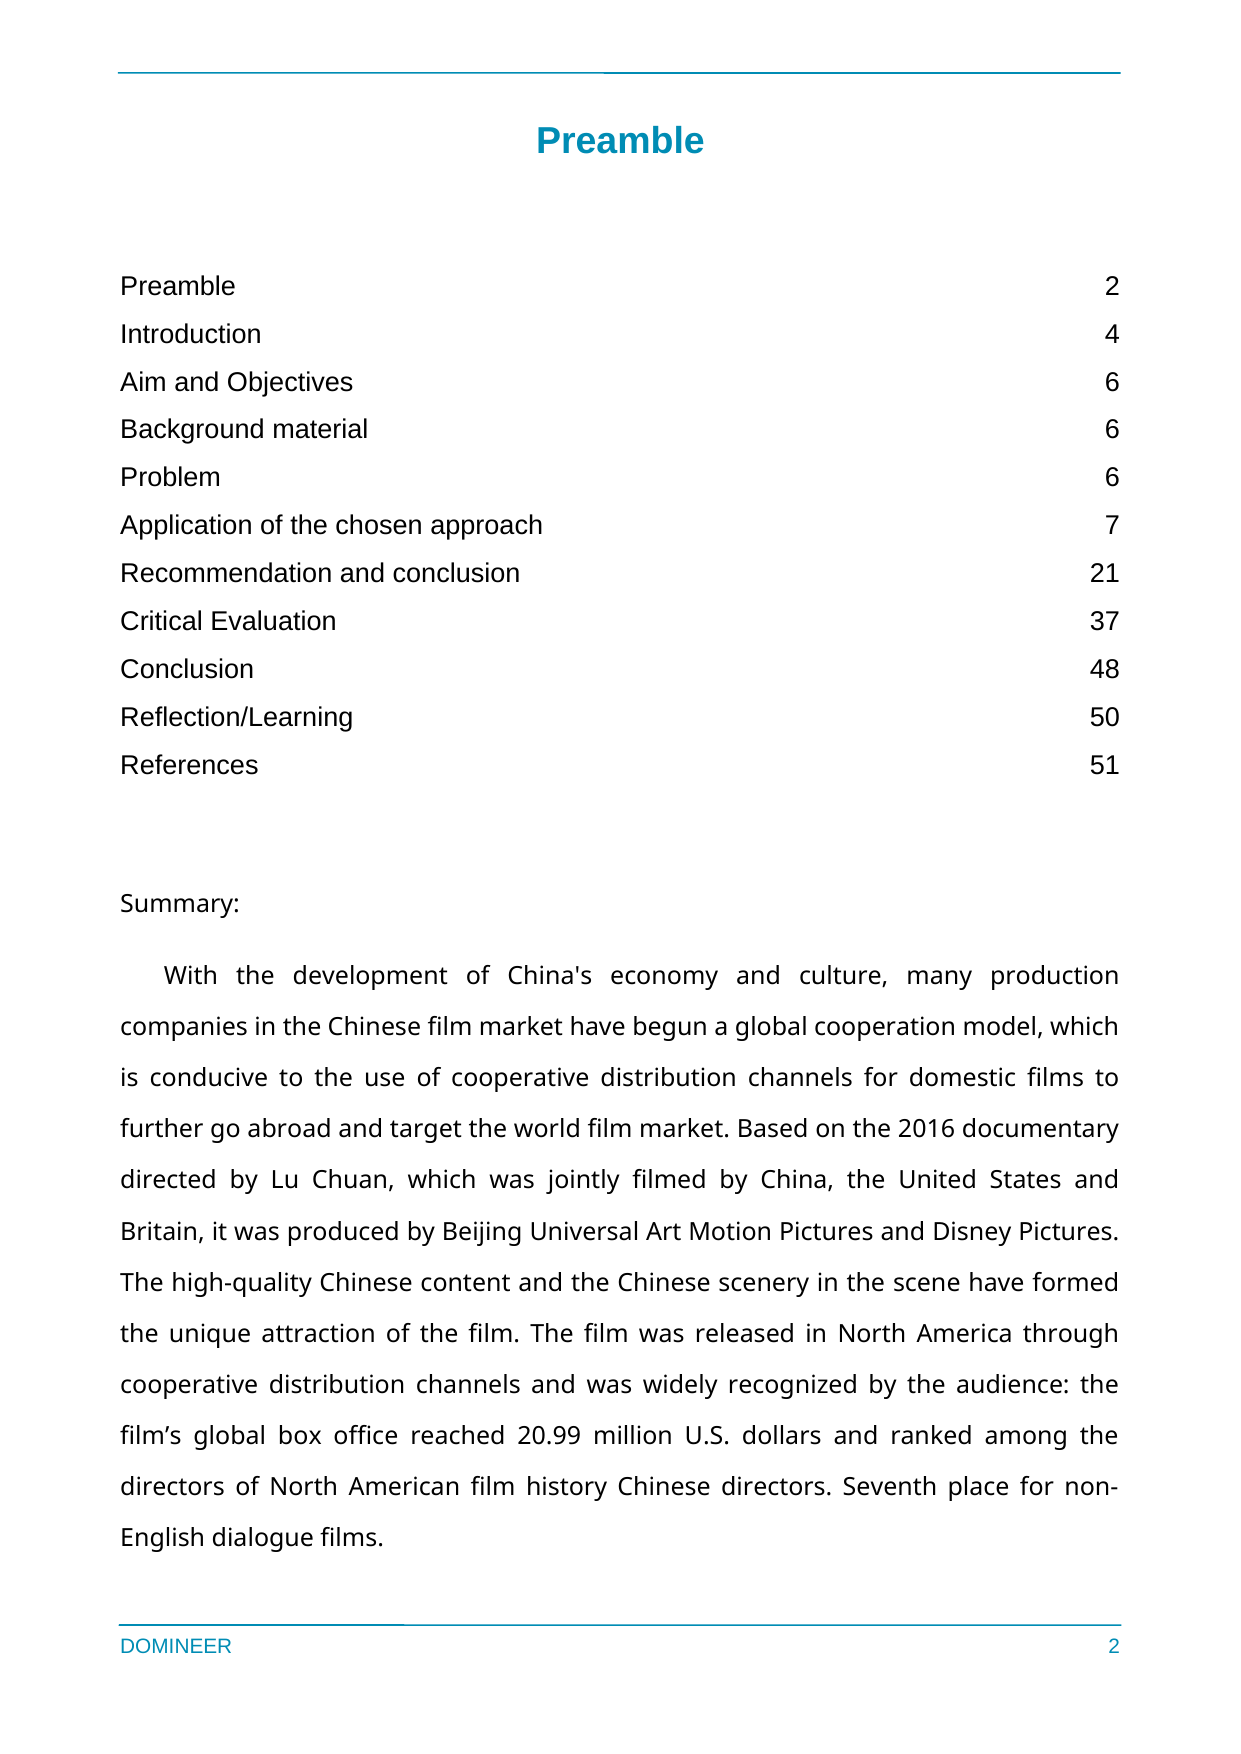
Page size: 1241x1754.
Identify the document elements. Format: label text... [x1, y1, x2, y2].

text References 51 [120, 749, 1120, 780]
text Summary: [120, 886, 1120, 920]
text Introduction 4 [120, 318, 1120, 349]
text Reflection/Learning 50 [120, 701, 1120, 732]
text Conclusion 48 [120, 653, 1120, 684]
text Preamble [120, 119, 1120, 162]
text Recommendation and conclusion 21 [120, 557, 1120, 588]
text Critical Evaluation 37 [120, 605, 1120, 636]
text With the development of China's economy and culture, many production companies in the Chinese film market have begun a global cooperation model, which is conducive to the use of cooperative distribution channels for domestic films to further go abroad and target the world film market. Based on the 2016 documentary directed by Lu Chuan, which was jointly filmed by China, the United States and Britain, it was produced by Beijing Universal Art Motion Pictures and Disney Pictures. The high-quality Chinese content and the Chinese scenery in the scene have formed the unique attraction of the film. The film was released in North America through cooperative distribution channels and was widely recognized by the audience: the film’s global box office reached 20.99 million U.S. dollars and ranked among the directors of North American film history Chinese directors. Seventh place for non-English dialogue films. [120, 958, 1120, 1553]
text Aim and Objectives 6 [120, 366, 1120, 397]
text Preamble 2 [120, 270, 1120, 301]
text Background material 6 [120, 413, 1120, 445]
text Application of the chosen approach 7 [120, 509, 1120, 541]
text Problem 6 [120, 461, 1120, 493]
